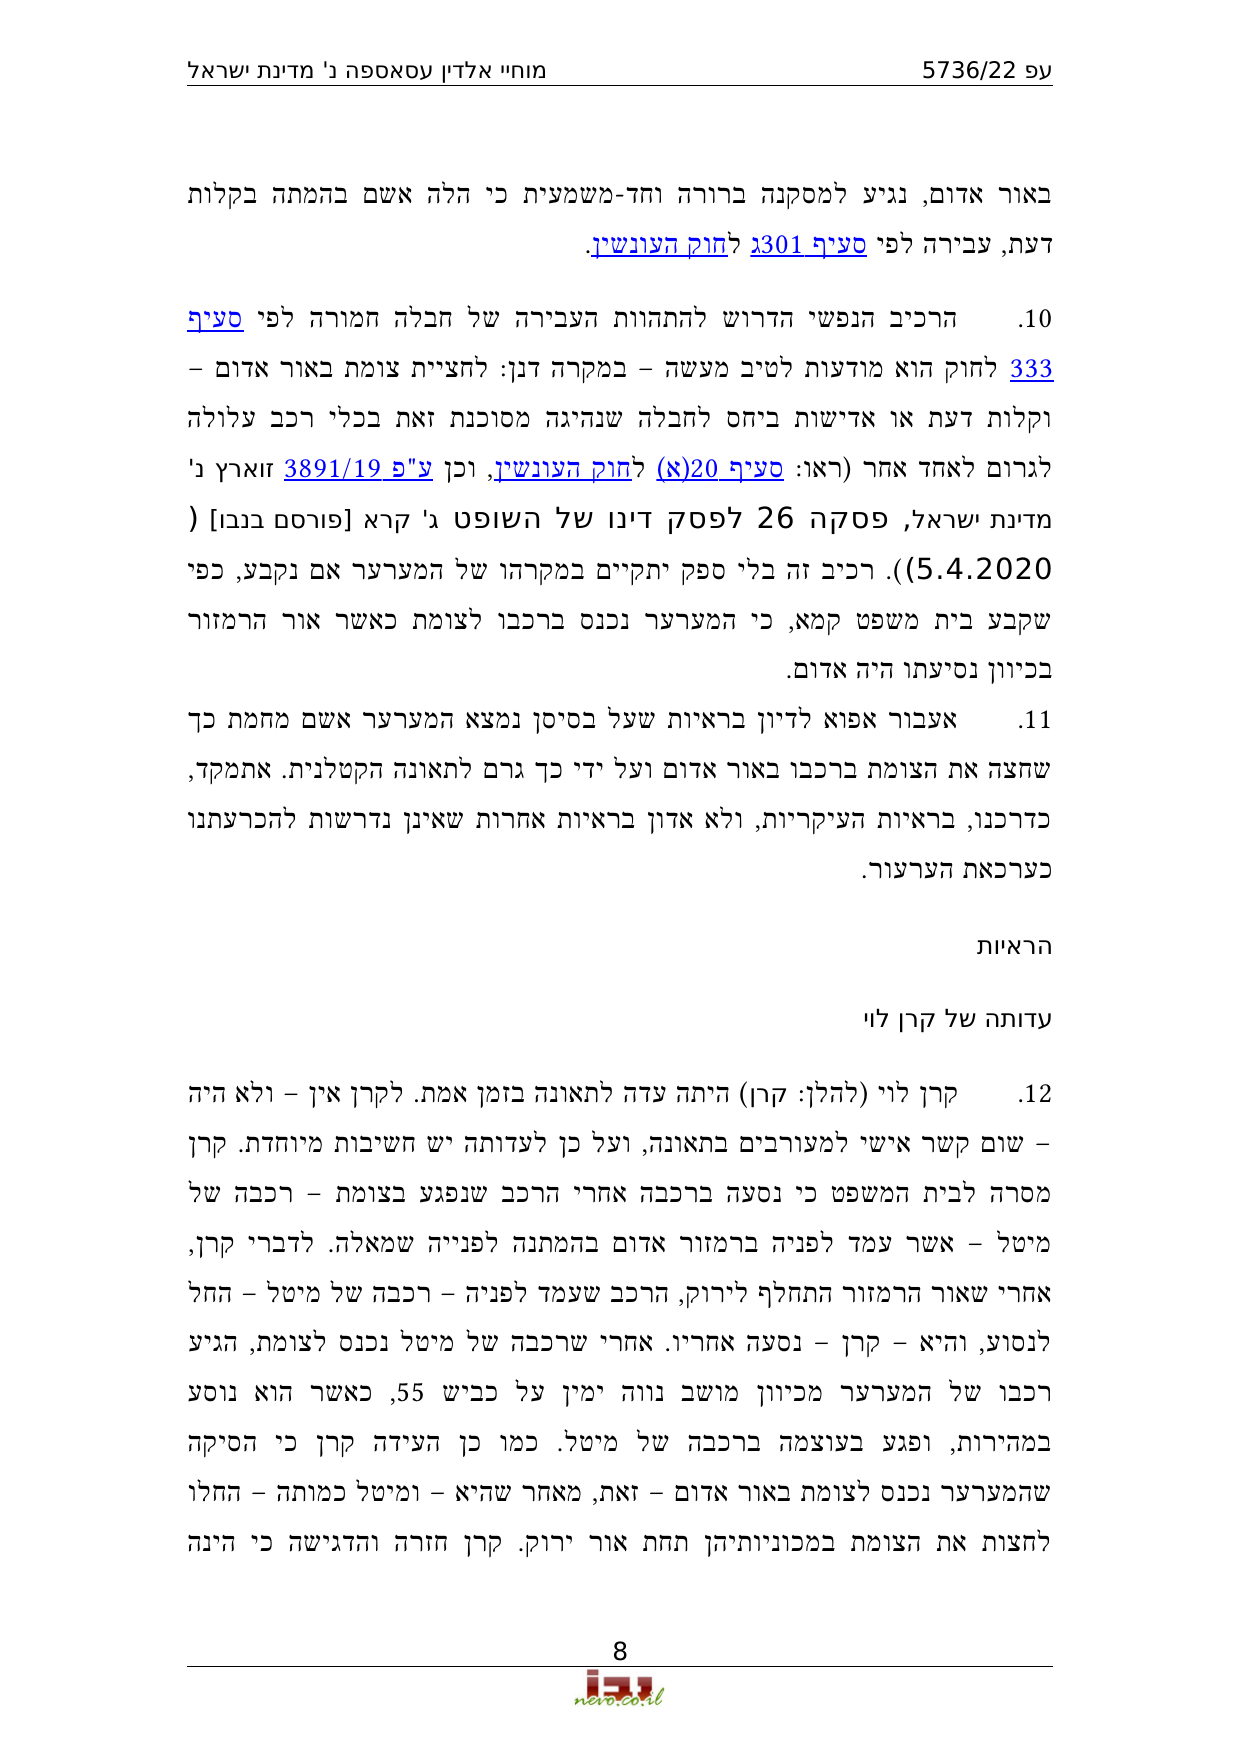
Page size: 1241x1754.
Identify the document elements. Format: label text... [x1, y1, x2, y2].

text עדותה של קרן לוי [187, 1004, 1053, 1033]
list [187, 1077, 1053, 1558]
picture [574, 1669, 666, 1707]
text הראיות [187, 931, 1053, 960]
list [187, 177, 1053, 260]
list הרכיב הנפשי הדרוש להתהוות העבירה של חבלה חמורה לפי סעיף 333 לחוק הוא מודעות לטיב מעשה – במקרה דנן: לחציית צומת באור אדום – וקלות דעת או אדישות ביחס לחבלה שנהיגה מסוכנת זאת בכלי רכב עלולה לגרום לאחד אחר (ראו: סעיף 20(א) לחוק העונשין, וכן ע"פ 3891/19 זוארץ נ' מדינת ישראל, פסקה 26 לפסק דינו של השופט ג' קרא [פורסם בנבו] (5.4.2020)). רכיב זה בלי ספק יתקיים במקרהו של המערער אם נקבע, כפי שקבע בית משפט קמא, כי המערער נכנס ברכבו לצומת כאשר אור הרמזור בכיוון נסיעתו היה אדום. [187, 302, 1053, 686]
list אעבור אפוא לדיון בראיות שעל בסיסן נמצא המערער אשם מחמת כך שחצה את הצומת ברכבו באור אדום ועל ידי כך גרם לתאונה הקטלנית. אתמקד, כדרכנו, בראיות העיקריות, ולא אדון בראיות אחרות שאינן נדרשות להכרעתנו כערכאת הערעור. [187, 703, 1053, 885]
